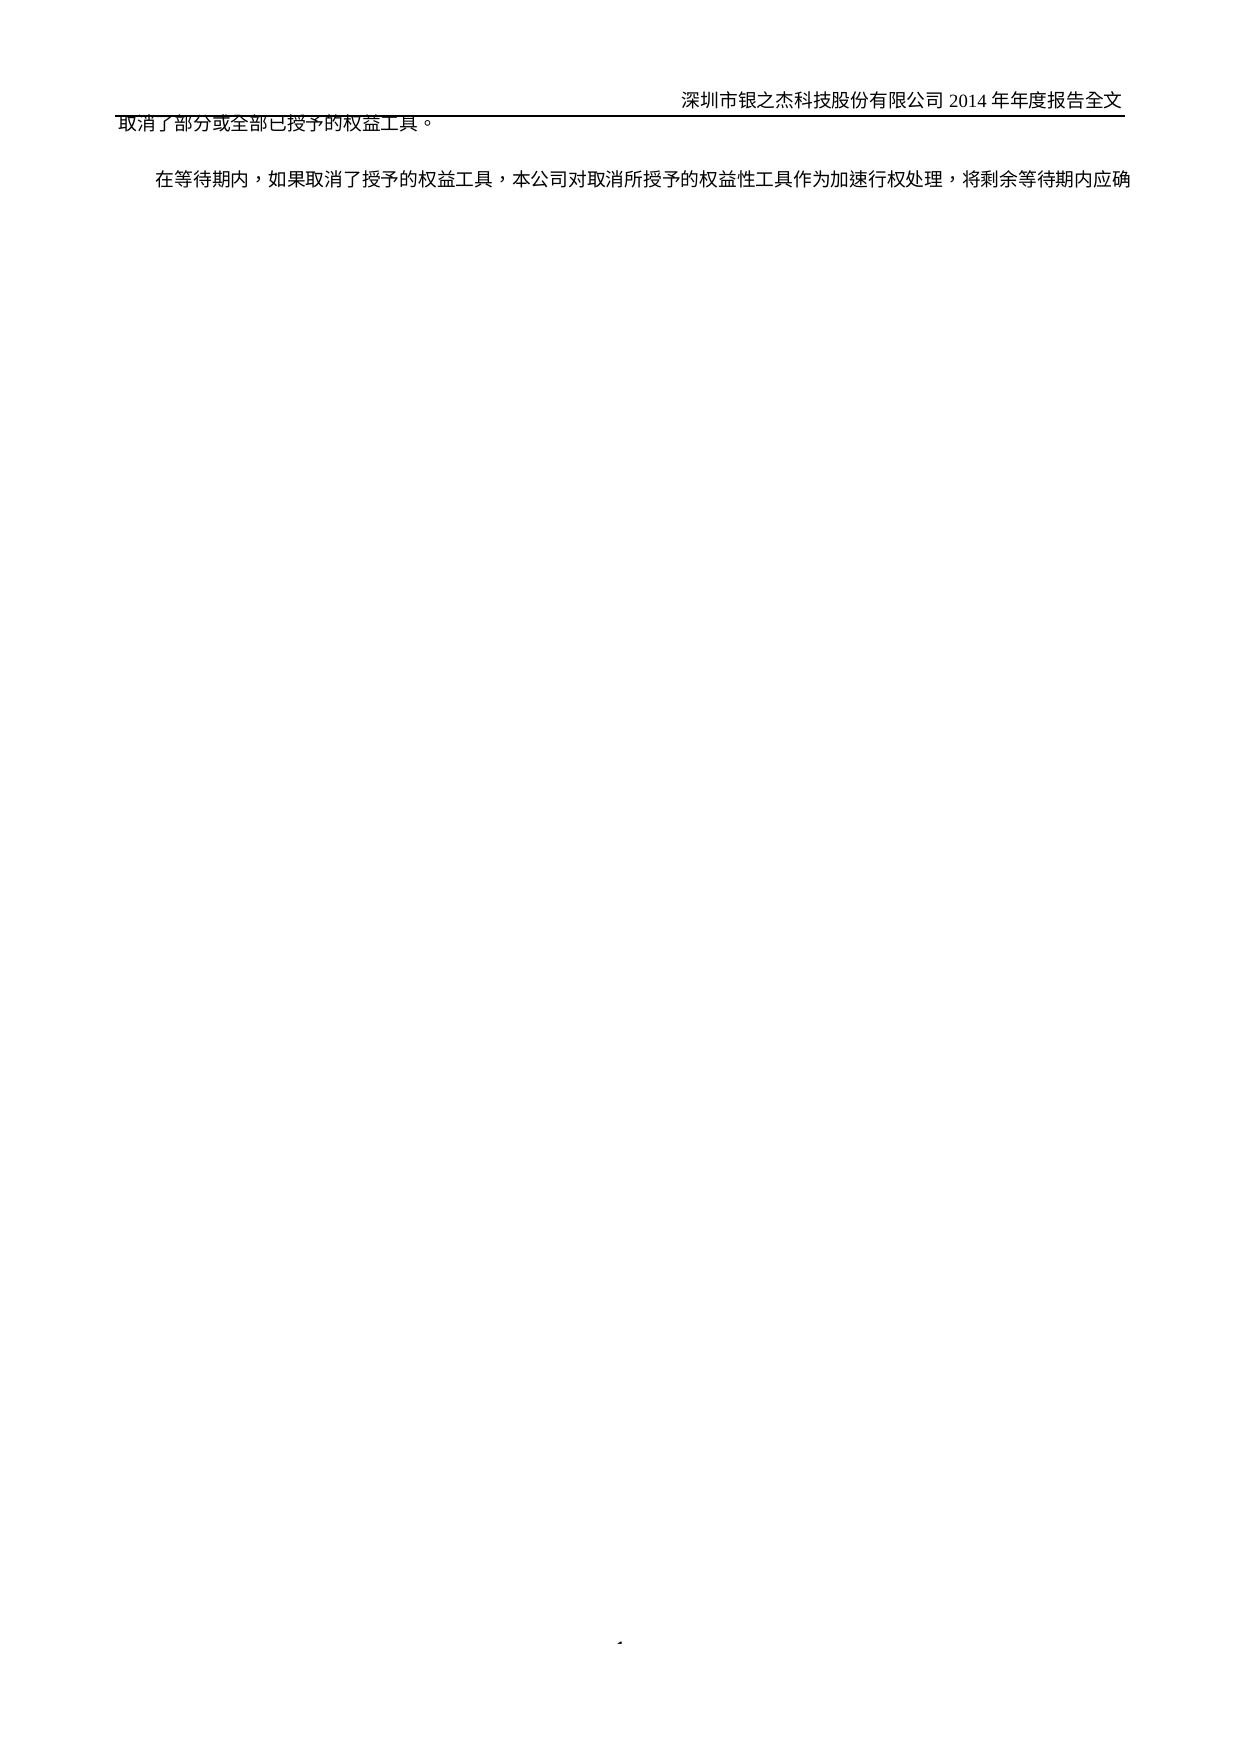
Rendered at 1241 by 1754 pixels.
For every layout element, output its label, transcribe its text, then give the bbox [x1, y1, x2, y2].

text 在等待期内，如果取消了授予的权益工具，本公司对取消所授予的权益性工具作为加速行权处理，将剩余等待期内应确 [156, 167, 1138, 192]
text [118, 110, 1122, 136]
